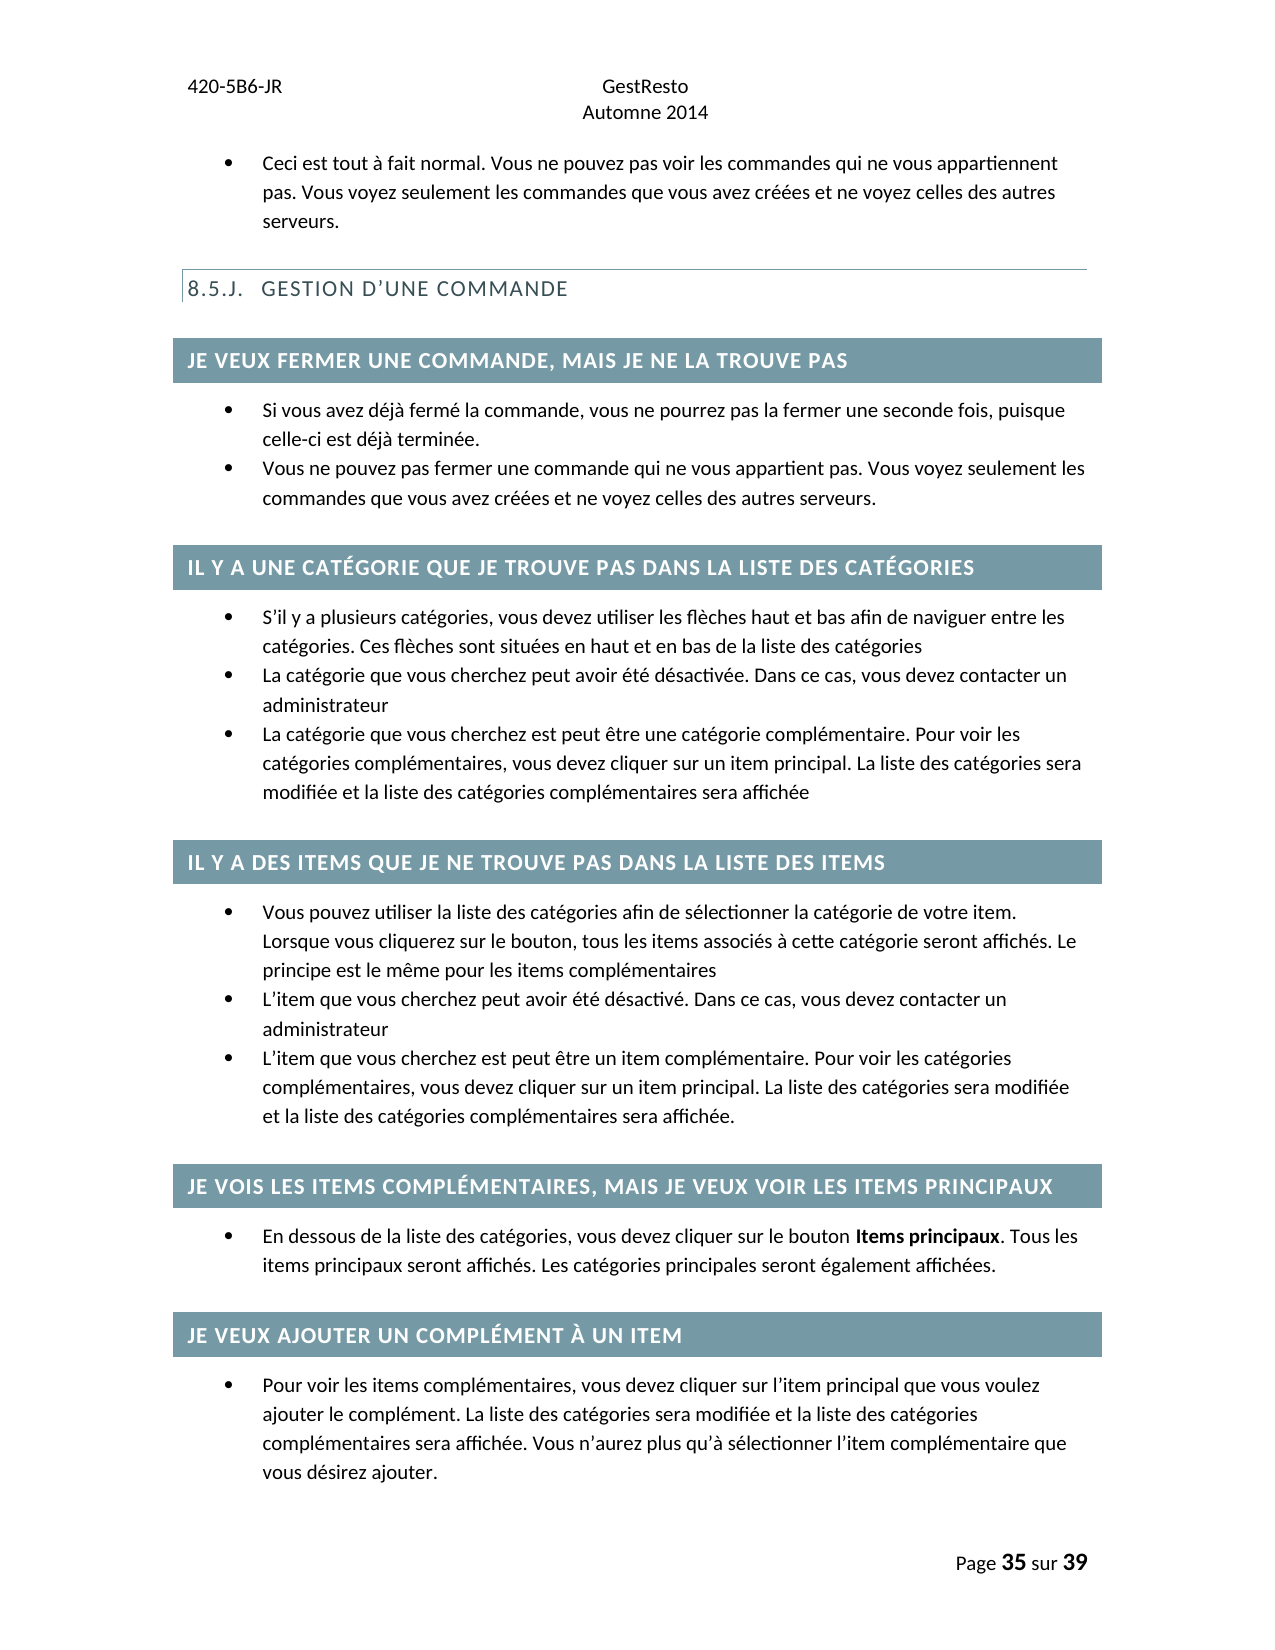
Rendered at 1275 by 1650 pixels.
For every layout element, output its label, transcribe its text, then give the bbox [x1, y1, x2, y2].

subtitle Il y a une catégorie que je trouve pas dans la liste des catégories [179, 551, 1096, 583]
subtitle Gestion d’une commande [183, 270, 1087, 302]
list La catégorie que vous cherchez est peut être une catégorie complémentaire. Pour voir les catégories complémentaires, vous devez cliquer sur un item principal. La liste des catégories sera modifiée et la liste des catégories complémentaires sera affichée [225, 721, 1087, 805]
subtitle Je vois les items complémentaires, mais je veux voir les items principaux [179, 1170, 1096, 1202]
list En dessous de la liste des catégories, vous devez cliquer sur le bouton Items principaux. Tous les items principaux seront affichés. Les catégories principales seront également affichées. [225, 1223, 1087, 1277]
subtitle Il y a des items que je ne trouve pas dans la liste des items [179, 846, 1096, 878]
list Vous pouvez utiliser la liste des catégories afin de sélectionner la catégorie de votre item. Lorsque vous cliquerez sur le bouton, tous les items associés à cette catégorie seront affichés. Le principe est le même pour les items complémentaires [225, 899, 1087, 983]
subtitle Je veux fermer une commande, mais je ne la trouve pas [179, 344, 1096, 376]
list Pour voir les items complémentaires, vous devez cliquer sur l’item principal que vous voulez ajouter le complément. La liste des catégories sera modifiée et la liste des catégories complémentaires sera affichée. Vous n’aurez plus qu’à sélectionner l’item complémentaire que vous désirez ajouter. [225, 1372, 1087, 1485]
list Vous ne pouvez pas fermer une commande qui ne vous appartient pas. Vous voyez seulement les commandes que vous avez créées et ne voyez celles des autres serveurs. [225, 456, 1087, 510]
subtitle Je veux ajouter un complément à un item [179, 1319, 1096, 1351]
list Si vous avez déjà fermé la commande, vous ne pourrez pas la fermer une seconde fois, puisque celle-ci est déjà terminée. [225, 397, 1087, 452]
list Ceci est tout à fait normal. Vous ne pouvez pas voir les commandes qui ne vous appartiennent pas. Vous voyez seulement les commandes que vous avez créées et ne voyez celles des autres serveurs. [225, 150, 1087, 234]
list S’il y a plusieurs catégories, vous devez utiliser les flèches haut et bas afin de naviguer entre les catégories. Ces flèches sont situées en haut et en bas de la liste des catégories [225, 604, 1087, 659]
list La catégorie que vous cherchez peut avoir été désactivée. Dans ce cas, vous devez contacter un administrateur [225, 663, 1087, 717]
list L’item que vous cherchez est peut être un item complémentaire. Pour voir les catégories complémentaires, vous devez cliquer sur un item principal. La liste des catégories sera modifiée et la liste des catégories complémentaires sera affichée. [225, 1045, 1087, 1129]
list L’item que vous cherchez peut avoir été désactivé. Dans ce cas, vous devez contacter un administrateur [225, 987, 1087, 1041]
